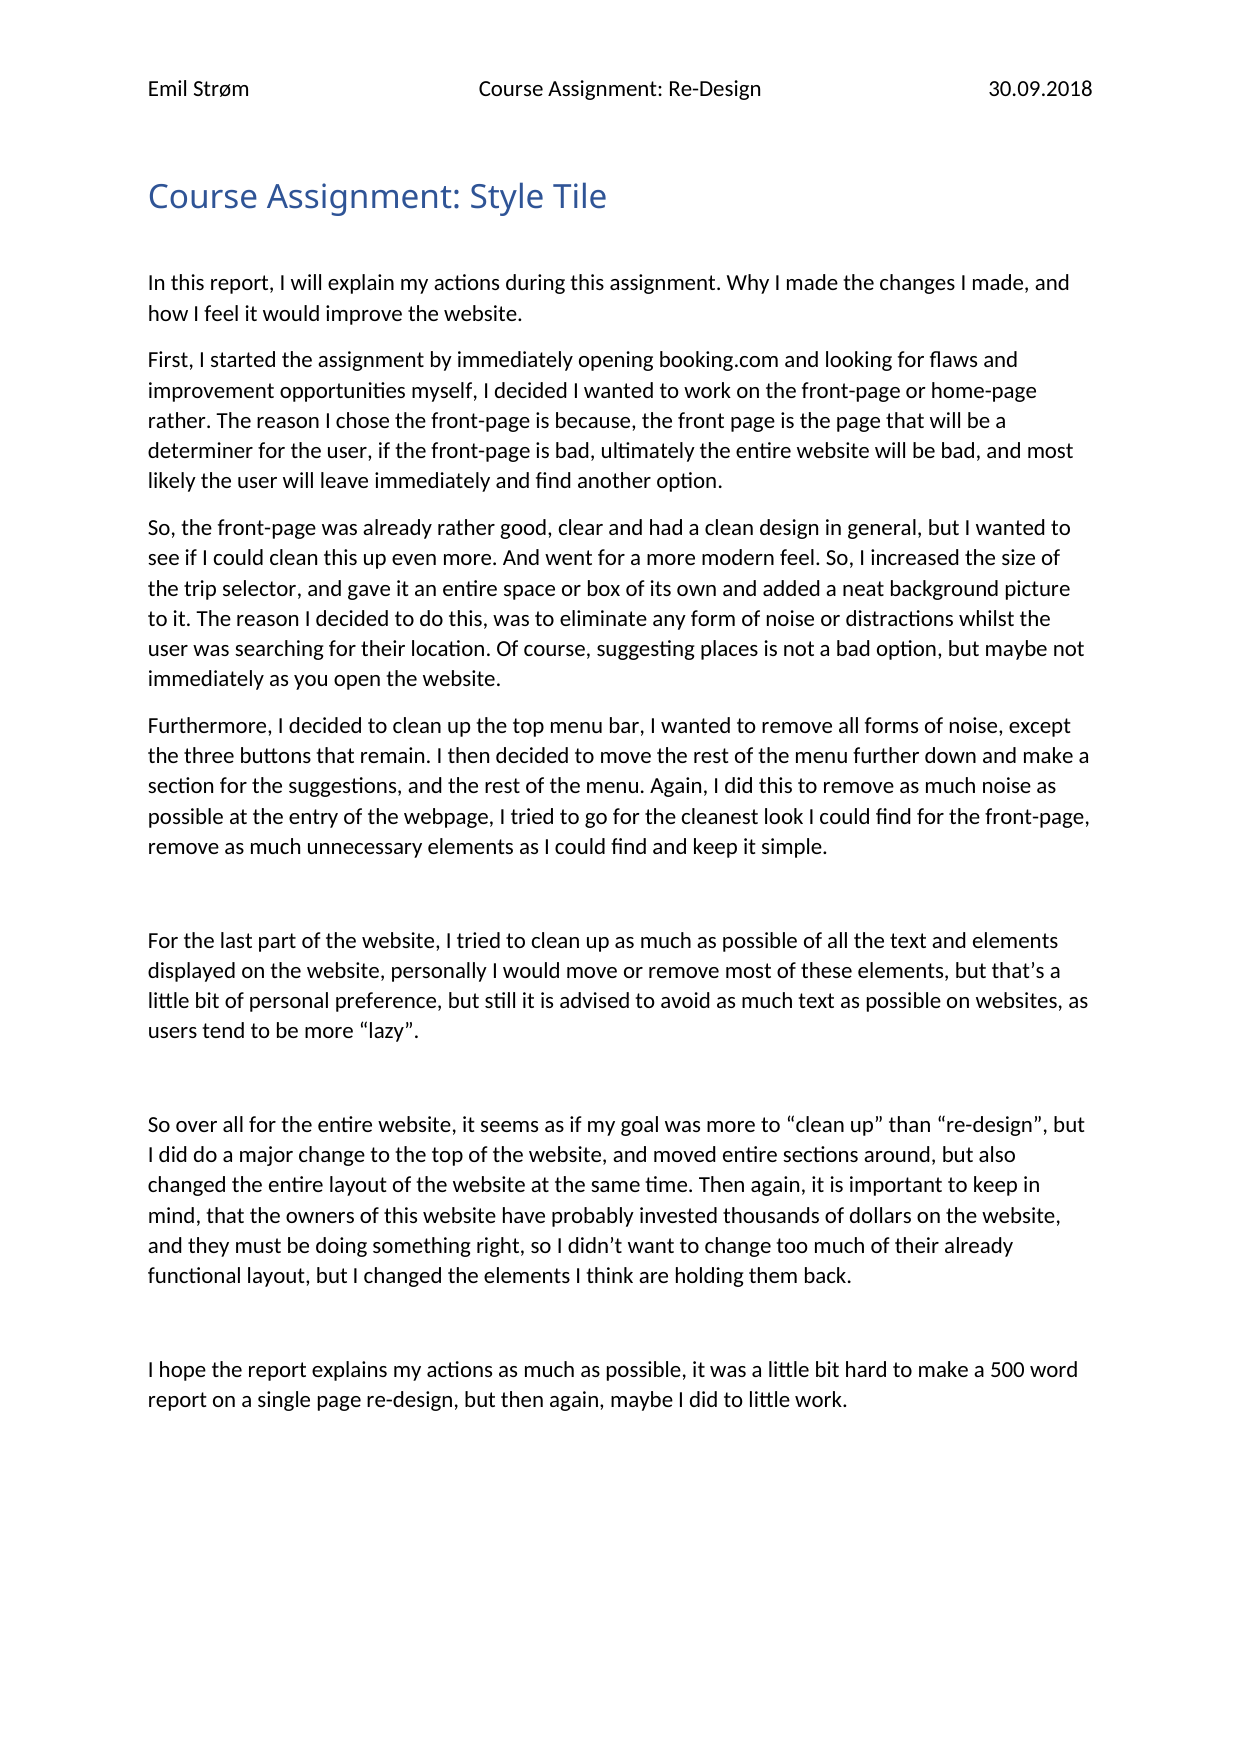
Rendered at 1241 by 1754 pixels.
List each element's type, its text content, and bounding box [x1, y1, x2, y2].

text In this report, I will explain my actions during this assignment. Why I made the changes I made, and how I feel it would improve the website. [148, 268, 1093, 327]
text For the last part of the website, I tried to clean up as much as possible of all the text and elements displayed on the website, personally I would move or remove most of these elements, but that’s a little bit of personal preference, but still it is advised to avoid as much text as possible on websites, as users tend to be more “lazy”. [148, 926, 1093, 1044]
text So, the front-page was already rather good, clear and had a clean design in general, but I wanted to see if I could clean this up even more. And went for a more modern feel. So, I increased the size of the trip selector, and gave it an entire space or box of its own and added a neat background picture to it. The reason I decided to do this, was to eliminate any form of noise or distractions whilst the user was searching for their location. Of course, suggesting places is not a bad option, but maybe not immediately as you open the website. [148, 513, 1093, 692]
subtitle Course Assignment: Style Tile [148, 173, 1093, 218]
text Furthermore, I decided to clean up the top menu bar, I wanted to remove all forms of noise, except the three buttons that remain. I then decided to move the rest of the menu further down and make a section for the suggestions, and the rest of the menu. Again, I did this to remove as much noise as possible at the entry of the webpage, I tried to go for the cleanest look I could find for the front-page, remove as much unnecessary elements as I could find and keep it simple. [148, 711, 1093, 860]
text So over all for the entire website, it seems as if my goal was more to “clean up” than “re-design”, but I did do a major change to the top of the website, and moved entire sections around, but also changed the entire layout of the website at the same time. Then again, it is important to keep in mind, that the owners of this website have probably invested thousands of dollars on the website, and they must be doing something right, so I didn’t want to change too much of their already functional layout, but I changed the elements I think are holding them back. [148, 1110, 1093, 1289]
text First, I started the assignment by immediately opening booking.com and looking for flaws and improvement opportunities myself, I decided I wanted to work on the front-page or home-page rather. The reason I chose the front-page is because, the front page is the page that will be a determiner for the user, if the front-page is bad, ultimately the entire website will be bad, and most likely the user will leave immediately and find another option. [148, 346, 1093, 494]
text I hope the report explains my actions as much as possible, it was a little bit hard to make a 500 word report on a single page re-design, but then again, maybe I did to little work. [148, 1355, 1093, 1413]
